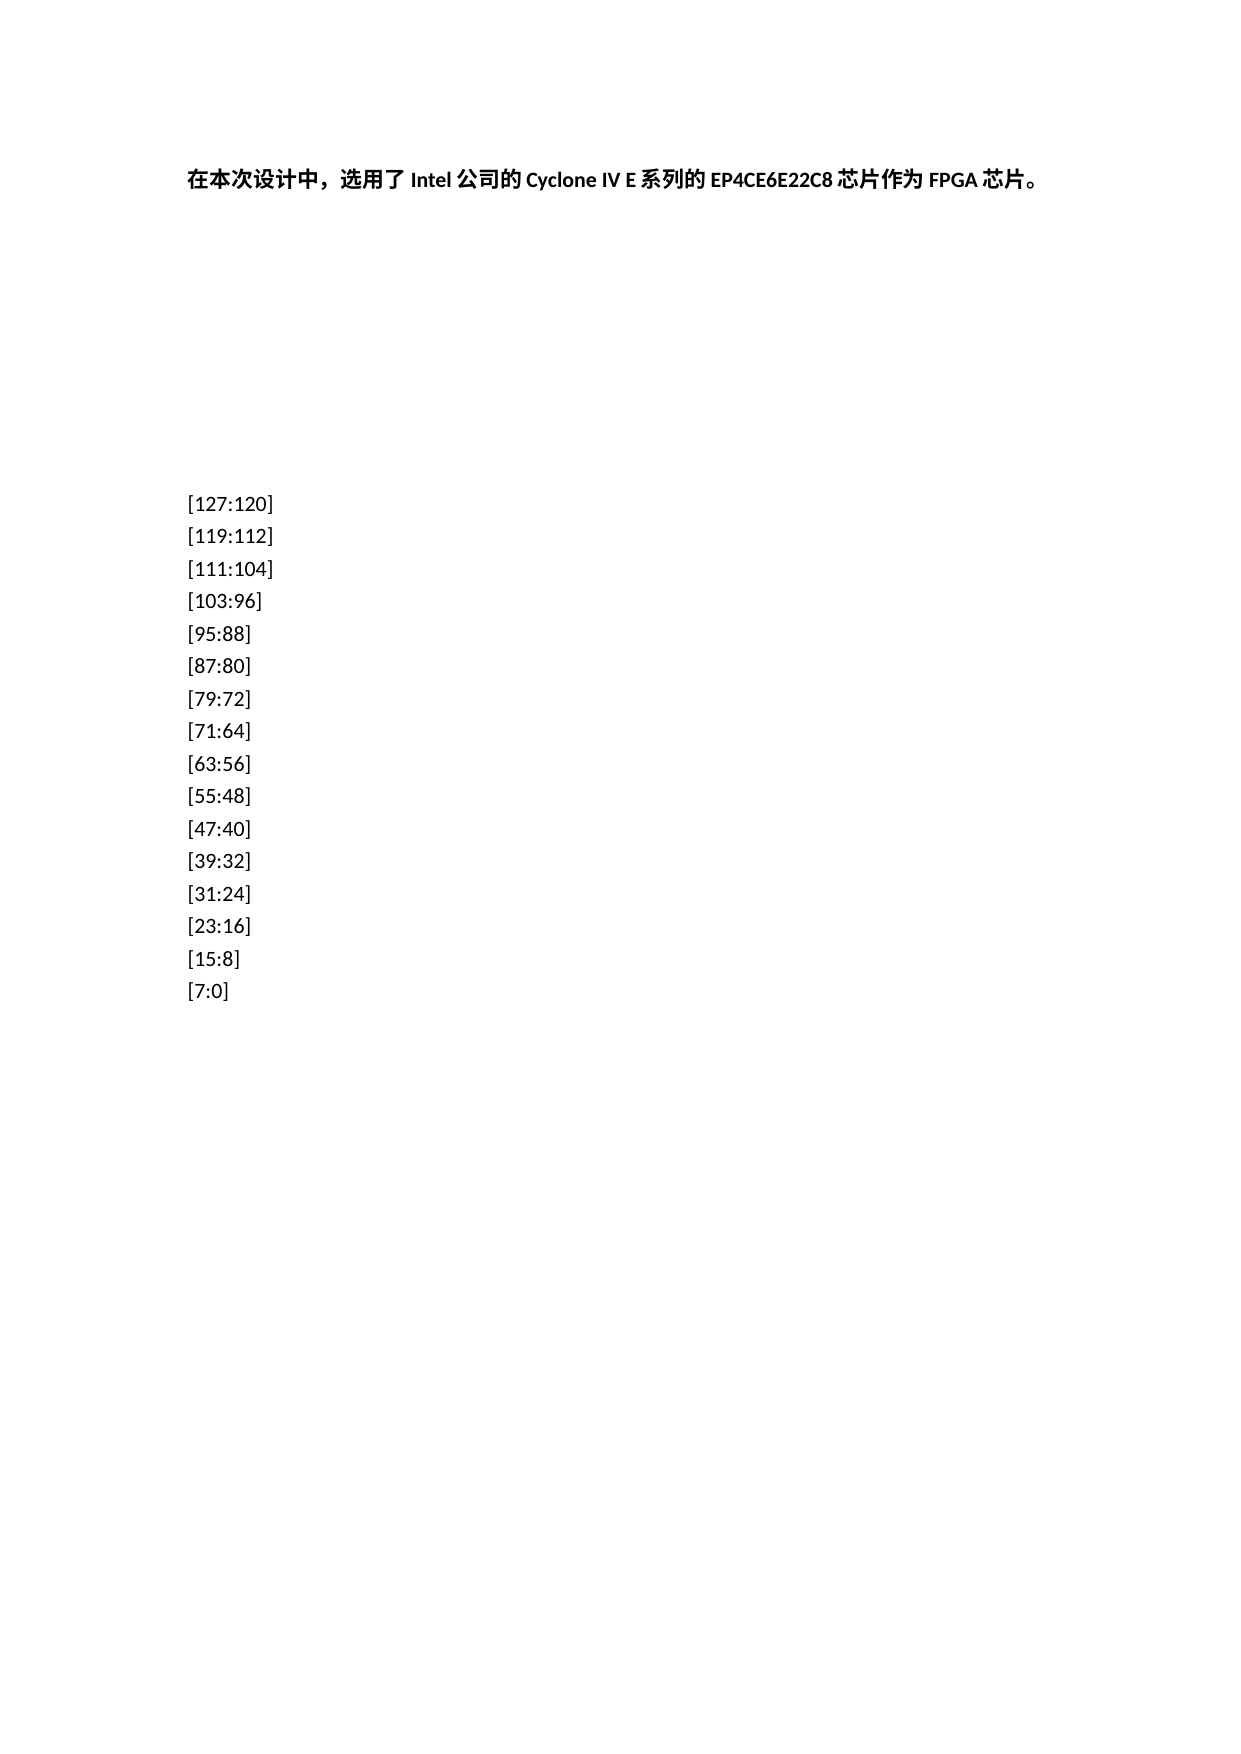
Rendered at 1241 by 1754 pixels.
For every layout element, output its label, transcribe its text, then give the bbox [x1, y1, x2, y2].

text [87:80] [187, 649, 1053, 682]
text [39:32] [187, 844, 1053, 877]
text [95:88] [187, 617, 1053, 649]
text [7:0] [187, 974, 1053, 1007]
text [79:72] [187, 682, 1053, 714]
text [23:16] [187, 909, 1053, 942]
text [47:40] [187, 812, 1053, 844]
text [15:8] [187, 942, 1053, 974]
text [71:64] [187, 714, 1053, 747]
text [127:120] [187, 487, 1053, 519]
text [119:112] [187, 519, 1053, 552]
text [63:56] [187, 747, 1053, 779]
text [111:104] [187, 552, 1053, 584]
text [103:96] [187, 584, 1053, 617]
text [55:48] [187, 779, 1053, 812]
text [31:24] [187, 877, 1053, 909]
subtitle 在本次设计中，选用了Intel公司的Cyclone IV E系列的EP4CE6E22C8芯片作为FPGA芯片。 [187, 162, 1053, 194]
